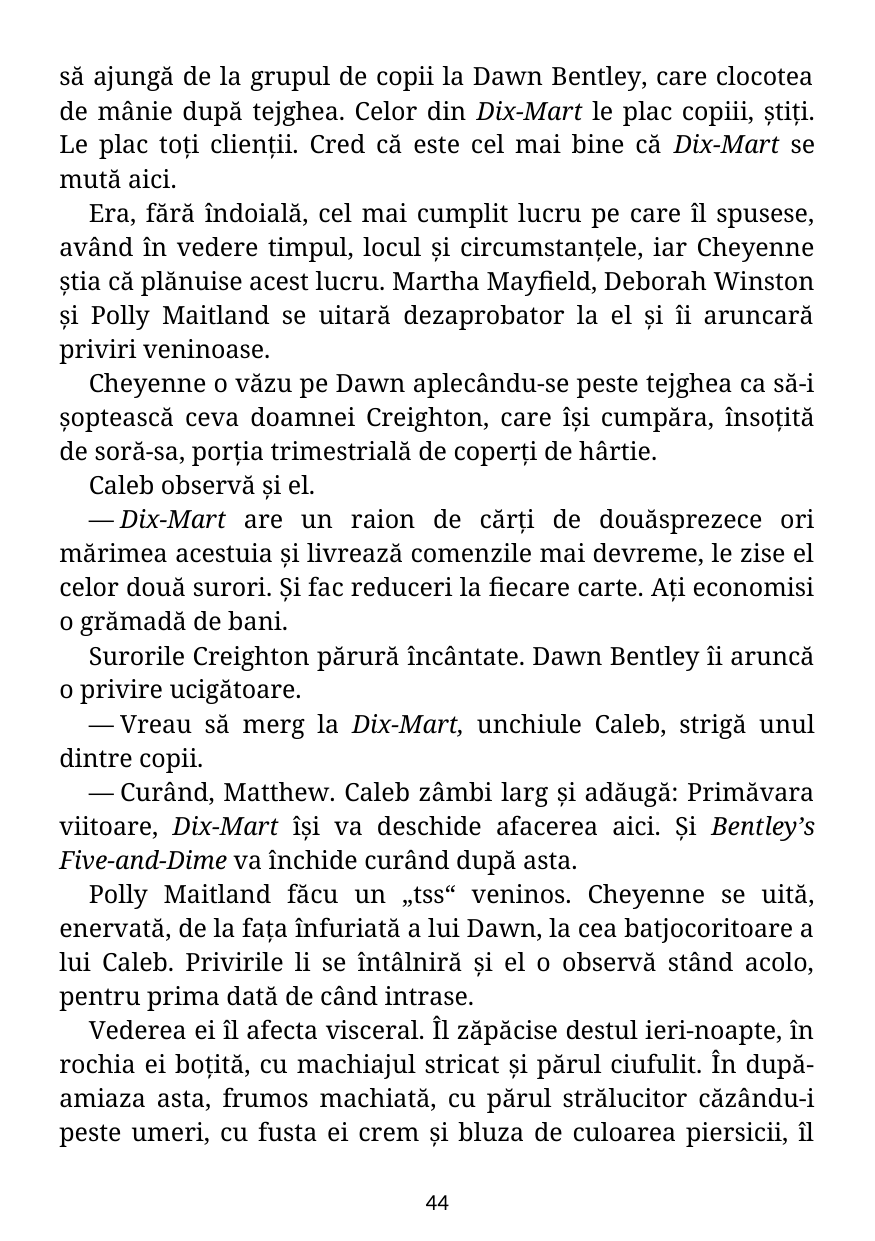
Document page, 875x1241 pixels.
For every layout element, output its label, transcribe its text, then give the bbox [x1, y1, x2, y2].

text — Vreau să merg la Dix-Mart, unchiule Caleb, strigă unul dintre copii. [59, 706, 815, 774]
text Cheyenne o văzu pe Dawn aplecându-se peste tejghea ca să-i şoptească ceva doamnei Creighton, care îşi cumpăra, însoţită de soră-sa, porţia trimestrială de coperţi de hârtie. [59, 366, 815, 468]
text Surorile Creighton părură încântate. Dawn Bentley îi aruncă o privire ucigătoare. [59, 638, 815, 706]
text Caleb observă şi el. [59, 468, 815, 502]
text — Dix-Mart are un raion de cărţi de douăsprezece ori mărimea acestuia şi livrează comenzile mai devreme, le zise el celor două surori. Şi fac reduceri la fiecare carte. Aţi economisi o grămadă de bani. [59, 502, 815, 638]
text — Curând, Matthew. Caleb zâmbi larg şi adăugă: Primăvara viitoare, Dix-Mart îşi va deschide afacerea aici. Şi Bentley’s Five-and-Dime va închide curând după asta. [59, 774, 815, 877]
text Era, fără îndoială, cel mai cumplit lucru pe care îl spusese, având în vedere timpul, locul şi circumstanţele, iar Cheyenne ştia că plănuise acest lucru. Martha Mayfield, Deborah Winston şi Polly Maitland se uitară dezaprobator la el şi îi aruncară priviri veninoase. [59, 195, 815, 366]
text Polly Maitland făcu un „tss“ veninos. Cheyenne se uită, enervată, de la faţa înfuriată a lui Dawn, la cea batjocoritoare a lui Caleb. Privirile li se întâlniră şi el o observă stând acolo, pentru prima dată de când intrase. [59, 877, 815, 1013]
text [59, 59, 815, 195]
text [59, 1013, 815, 1149]
